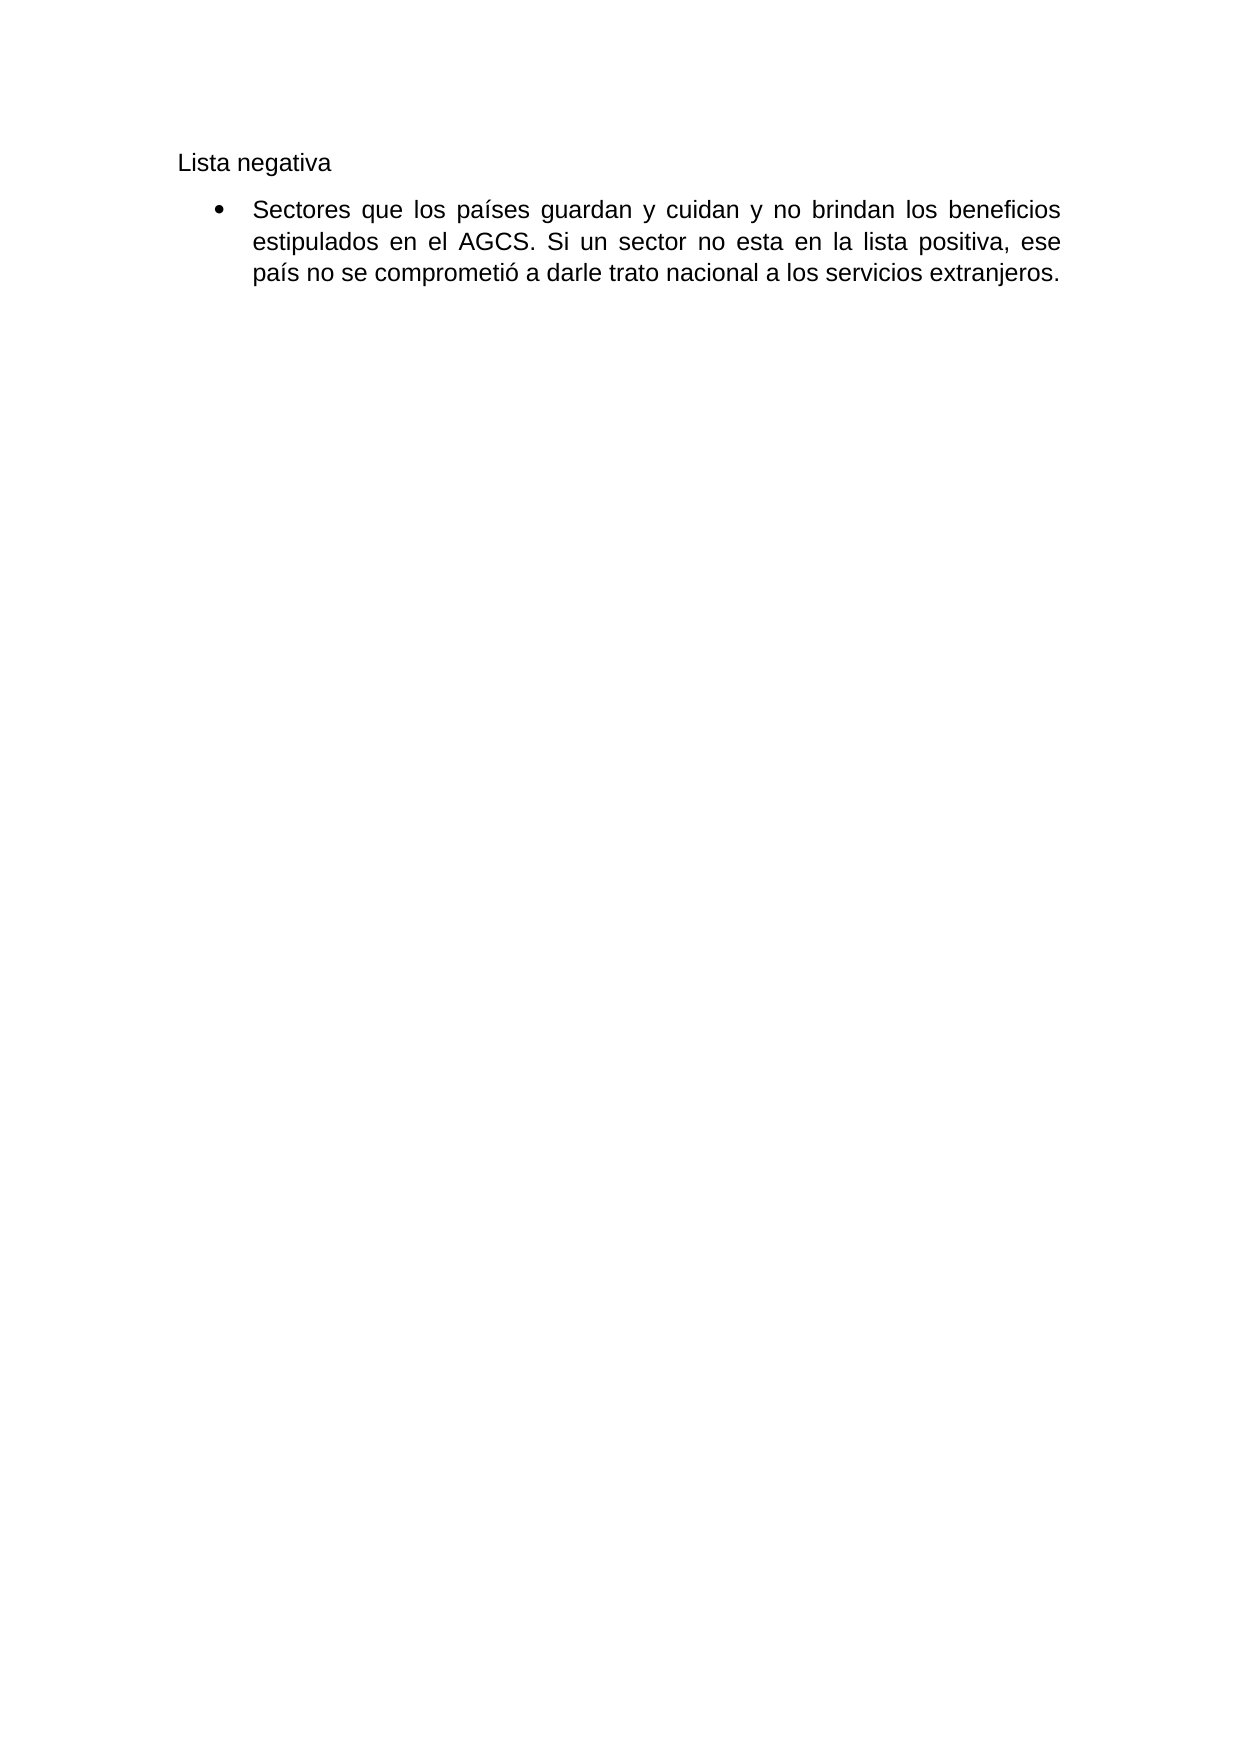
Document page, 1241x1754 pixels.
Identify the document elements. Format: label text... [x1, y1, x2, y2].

list Sectores que los países guardan y cuidan y no brindan los beneficios estipulados en el AGCS. Si un sector no esta en la lista positiva, ese país no se comprometió a darle trato nacional a los servicios extranjeros. [215, 195, 1063, 286]
text Lista negativa [177, 148, 1063, 176]
